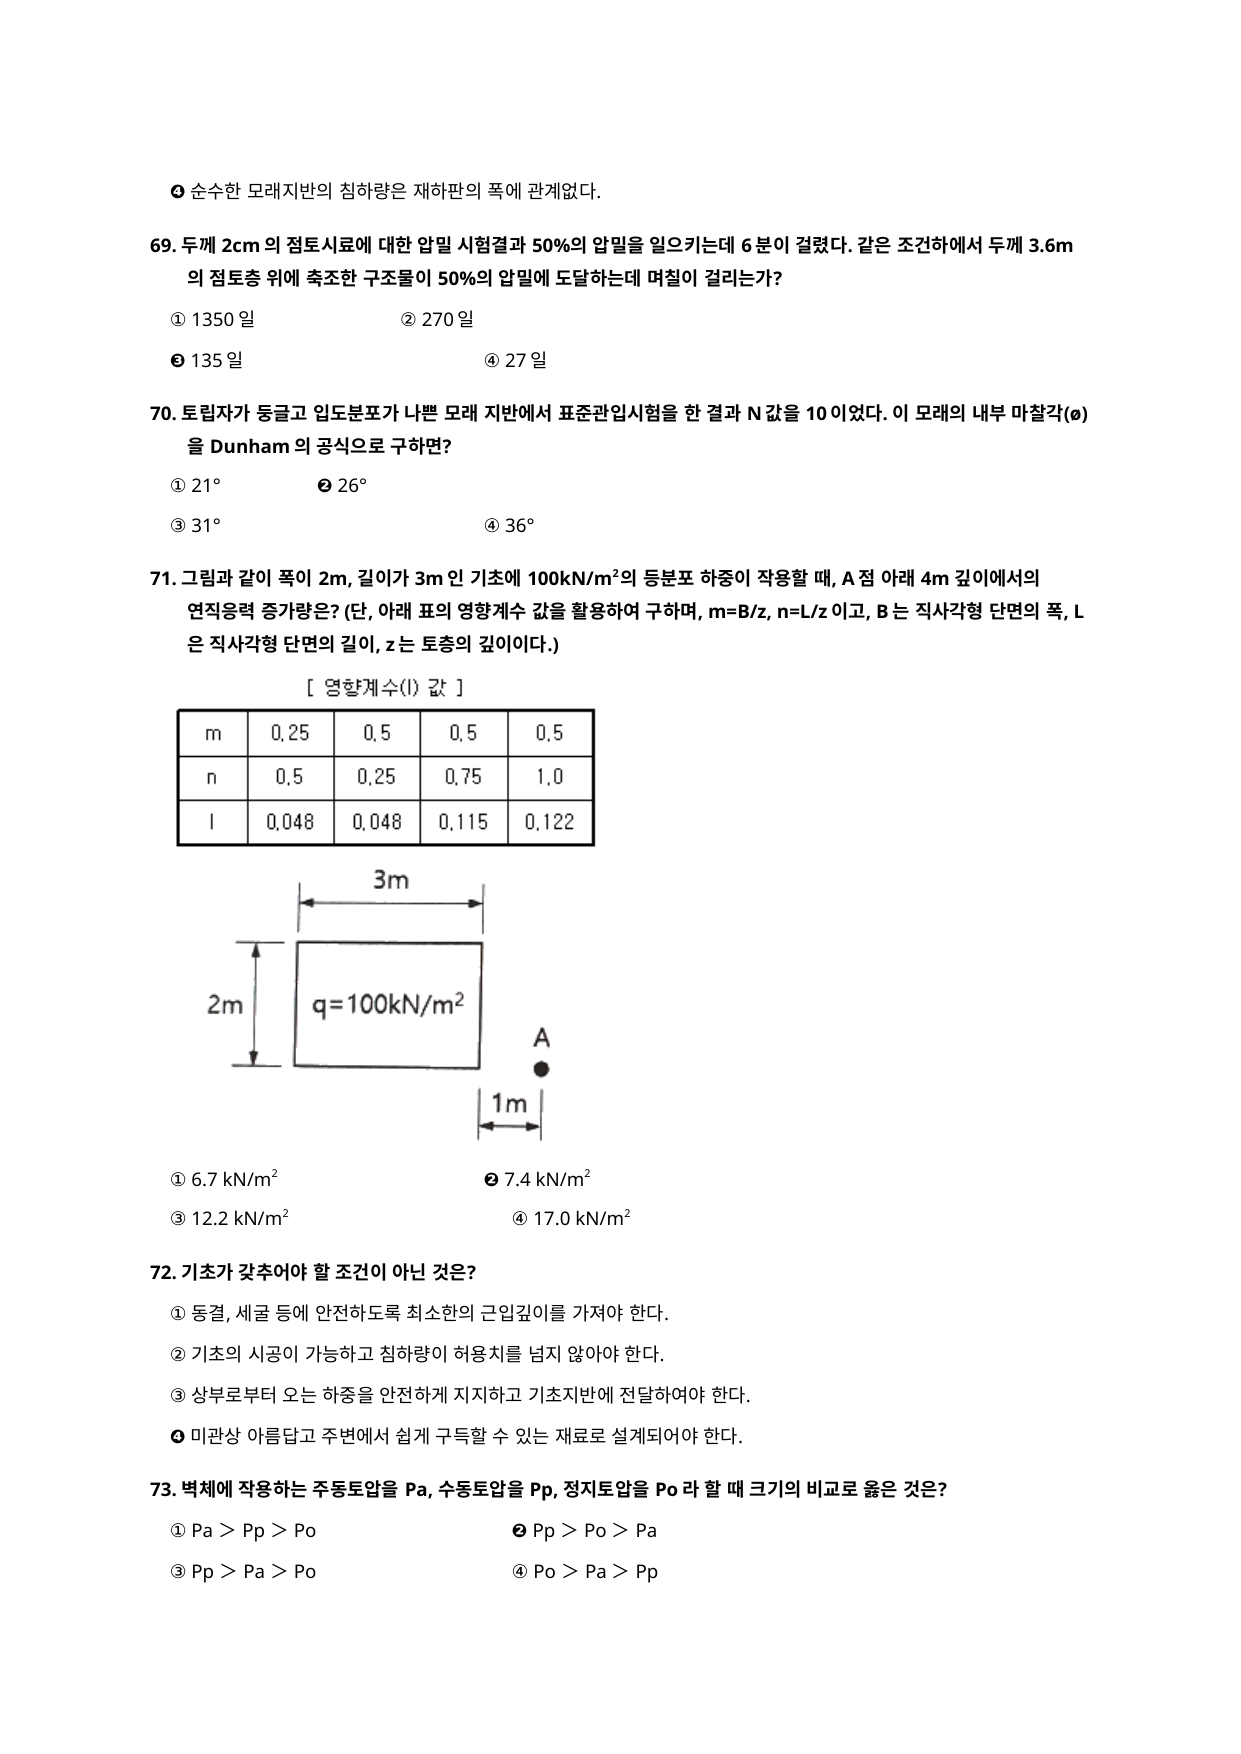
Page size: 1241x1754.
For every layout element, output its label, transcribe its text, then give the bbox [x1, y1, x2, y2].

text 73. 벽체에 작용하는 주동토압을 Pa, 수동토압을 Pp, 정지토압을 Po라 할 때 크기의 비교로 옳은 것은? [150, 1475, 1090, 1502]
text 69. 두께 2cm의 점토시료에 대한 압밀 시험결과 50%의 압밀을 일으키는데 6분이 걸렸다. 같은 조건하에서 두께 3.6m의 점토층 위에 축조한 구조물이 50%의 압밀에 도달하는데 며칠이 걸리는가? [150, 231, 1090, 290]
text ❸ 135일 ④ 27일 [150, 345, 1090, 372]
text ③ 31° ④ 36° [150, 512, 1090, 537]
text ① 6.7 kN/m2 ❷ 7.4 kN/m2 [150, 1166, 1090, 1192]
text ① Pa ＞ Pp ＞ Po ❷ Pp ＞ Po ＞ Pa [150, 1516, 1090, 1543]
text ① 1350일 ② 270일 [150, 304, 1090, 331]
text ③ Pp ＞ Pa ＞ Po ④ Po ＞ Pa ＞ Pp [150, 1557, 1090, 1584]
picture [169, 670, 600, 1147]
text ❹ 미관상 아름답고 주변에서 쉽게 구득할 수 있는 재료로 설계되어야 한다. [150, 1421, 1090, 1448]
text ③ 12.2 kN/m2 ④ 17.0 kN/m2 [150, 1206, 1090, 1231]
text ③ 상부로부터 오는 하중을 안전하게 지지하고 기초지반에 전달하여야 한다. [150, 1380, 1090, 1407]
text ❹ 순수한 모래지반의 침하량은 재하판의 폭에 관계없다. [150, 177, 1090, 204]
text 72. 기초가 갖추어야 할 조건이 아닌 것은? [150, 1257, 1090, 1285]
text ① 동결, 세굴 등에 안전하도록 최소한의 근입깊이를 가져야 한다. [150, 1298, 1090, 1326]
text ① 21° ❷ 26° [150, 472, 1090, 498]
text 71. 그림과 같이 폭이 2m, 길이가 3m인 기초에 100kN/m2의 등분포 하중이 작용할 때, A점 아래 4m 깊이에서의 연직응력 증가량은? (단, 아래 표의 영향계수 값을 활용하여 구하며, m=B/z, n=L/z이고, B는 직사각형 단면의 폭, L은 직사각형 단면의 길이, z는 토층의 깊이이다.) [150, 564, 1090, 656]
text 70. 토립자가 둥글고 입도분포가 나쁜 모래 지반에서 표준관입시험을 한 결과 N값을 10이었다. 이 모래의 내부 마찰각(ø)을 Dunham의 공식으로 구하면? [150, 399, 1090, 459]
text ② 기초의 시공이 가능하고 침하량이 허용치를 넘지 않아야 한다. [150, 1339, 1090, 1367]
